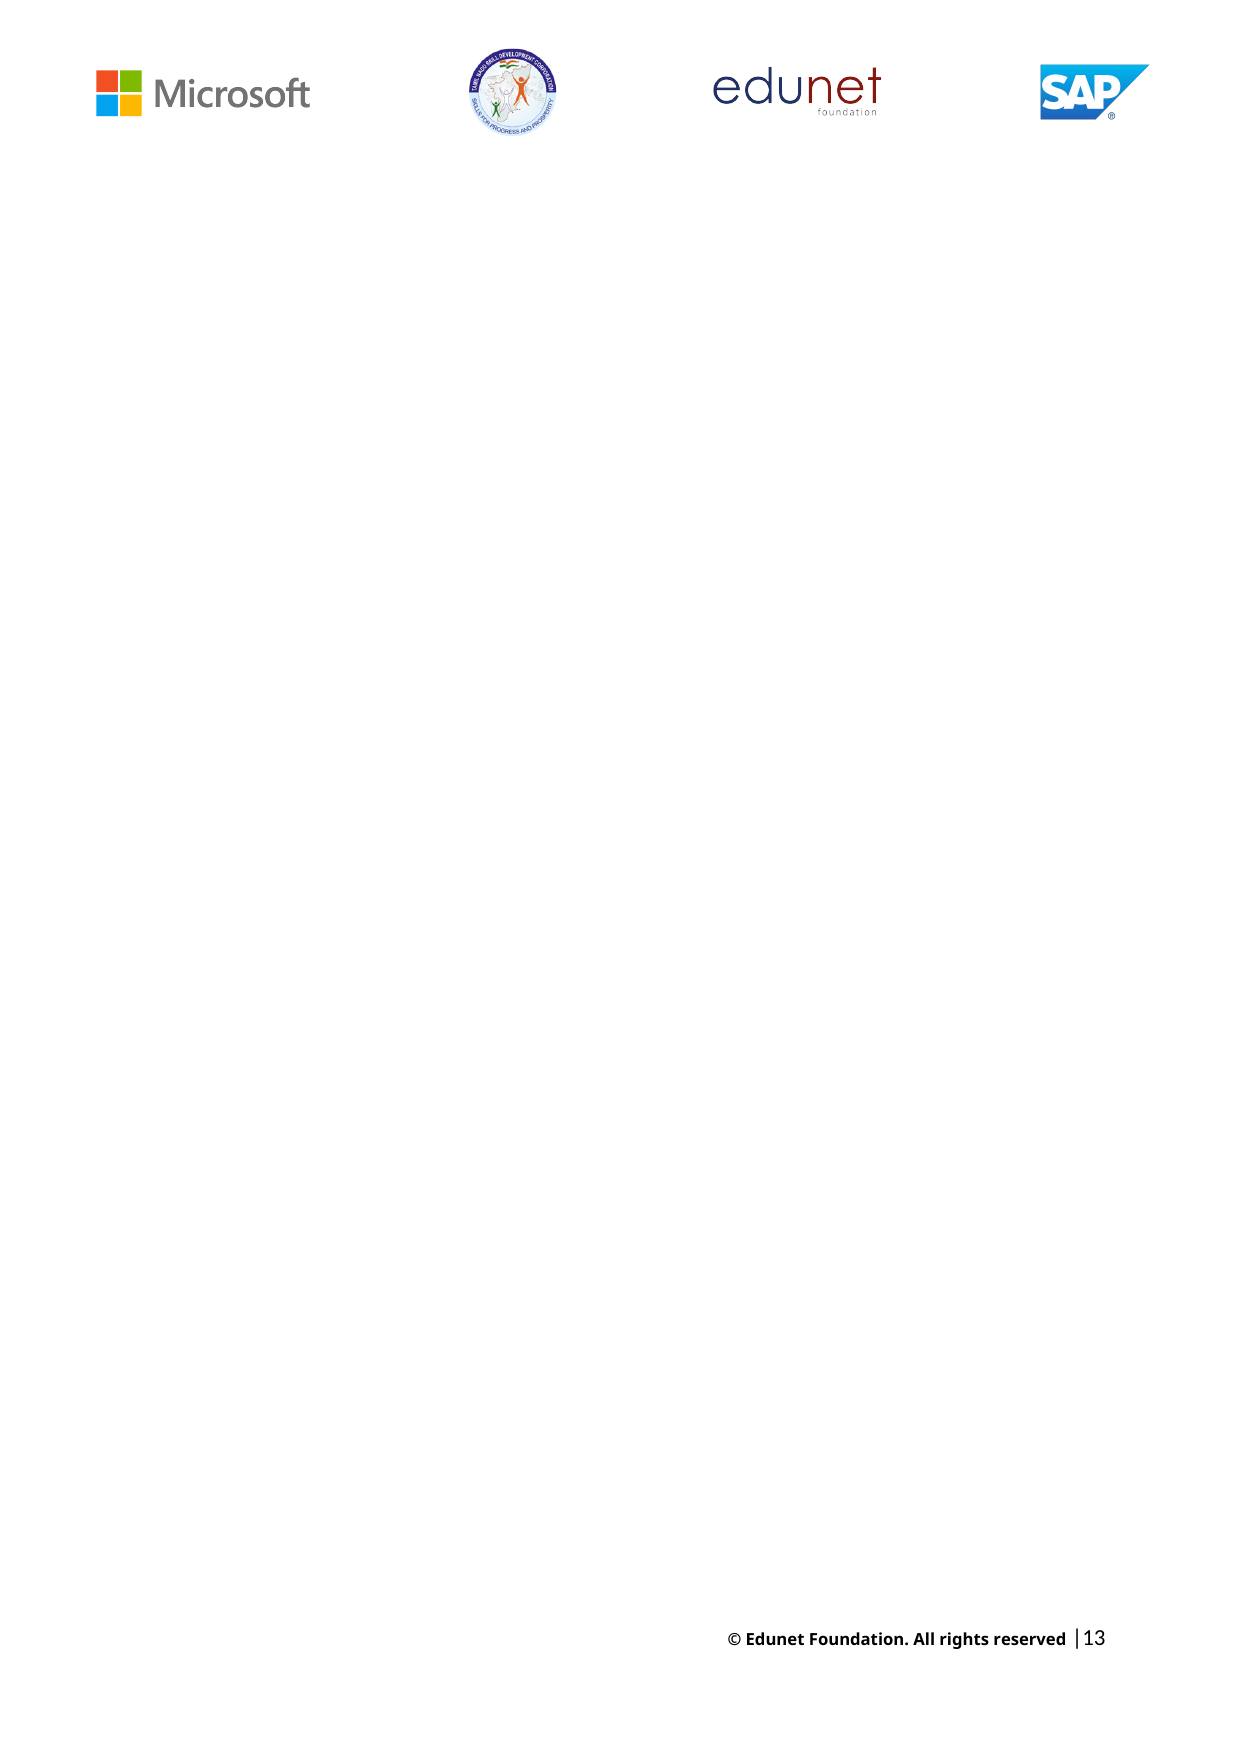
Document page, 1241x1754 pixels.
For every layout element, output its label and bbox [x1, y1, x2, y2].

picture [706, 60, 889, 122]
picture [466, 45, 558, 137]
picture [91, 65, 316, 121]
picture [1039, 63, 1151, 121]
